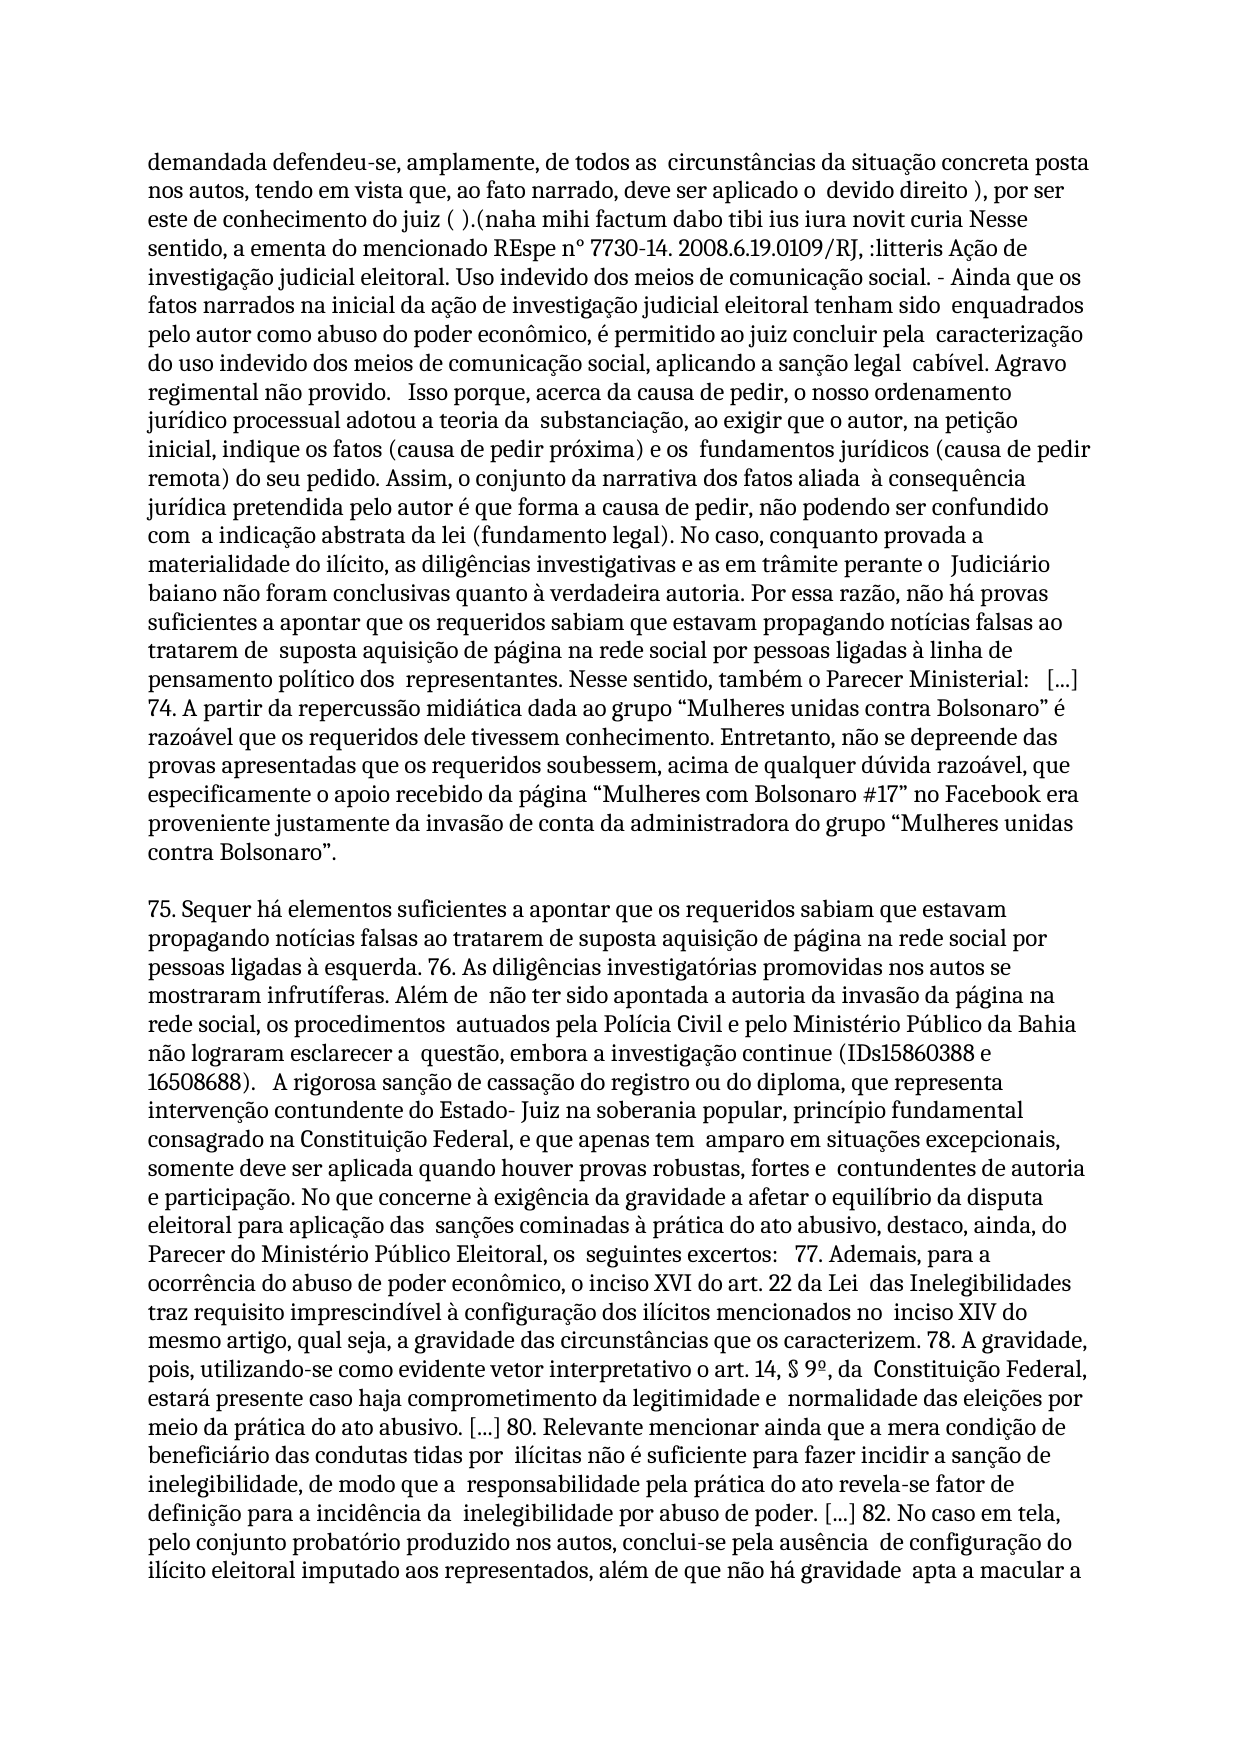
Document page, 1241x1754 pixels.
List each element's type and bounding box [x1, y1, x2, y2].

text [148, 895, 1093, 1585]
text [148, 148, 1093, 866]
